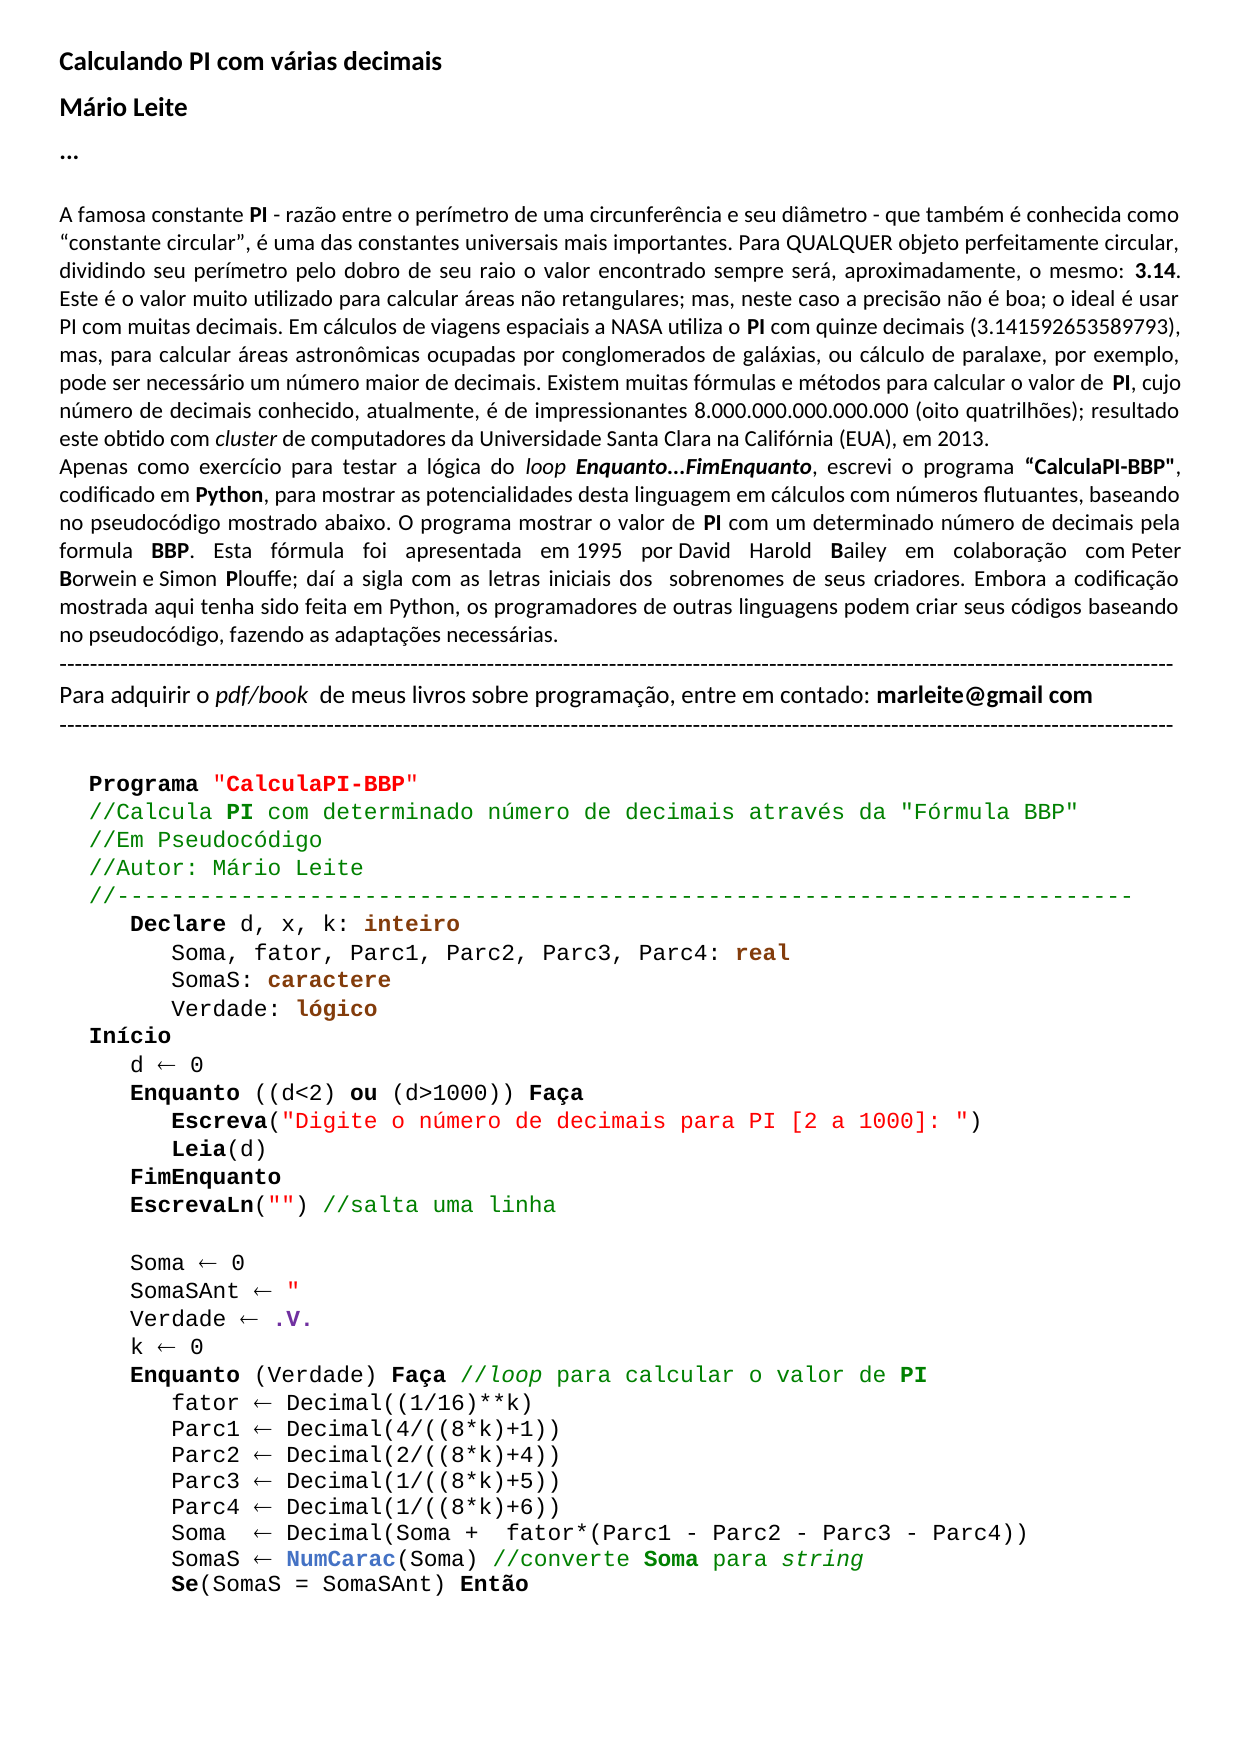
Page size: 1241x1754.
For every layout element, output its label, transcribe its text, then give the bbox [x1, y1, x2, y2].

text Para adquirir o pdf/book de meus livros sobre programação, entre em contado: marleite@gmail com [59, 679, 1181, 709]
text Enquanto ((d<2) ou (d>1000)) Faça [89, 1081, 1181, 1107]
text -------------------------------------------------------------------------------------------------------------------------------------------------- [59, 648, 1181, 679]
text Escreva("Digite o número de decimais para PI [2 a 1000]: ") [89, 1109, 1181, 1135]
text Apenas como exercício para testar a lógica do loop Enquanto...FimEnquanto, escrevi o programa “CalculaPI-BBP", codificado em Python, para mostrar as potencialidades desta linguagem em cálculos com números flutuantes, baseando no pseudocódigo mostrado abaixo. O programa mostrar o valor de PI com um determinado número de decimais pela formula BBP. Esta fórmula foi apresentada em 1995 por David Harold Bailey em colaboração com Peter Borwein e Simon Plouffe; daí a sigla com as letras iniciais dos sobrenomes de seus criadores. Embora a codificação mostrada aqui tenha sido feita em Python, os programadores de outras linguagens podem criar seus códigos baseando no pseudocódigo, fazendo as adaptações necessárias. [59, 452, 1181, 648]
text //Autor: Mário Leite [89, 857, 1181, 883]
text //Em Pseudocódigo [89, 829, 1181, 855]
text k 0 [89, 1335, 1181, 1361]
text Programa "CalculaPI-BBP" [59, 773, 1181, 799]
text //Calcula PI com determinado número de decimais através da "Fórmula BBP" [89, 801, 1181, 827]
text EscrevaLn("") //salta uma linha [89, 1193, 1181, 1219]
text Leia(d) [89, 1137, 1181, 1163]
text Soma, fator, Parc1, Parc2, Parc3, Parc4: real [89, 941, 1181, 967]
text Mário Leite [59, 90, 1181, 123]
text SomaS: caractere [89, 969, 1181, 995]
text d 0 [89, 1053, 1181, 1079]
text Verdade: lógico [89, 997, 1181, 1023]
text Declare d, x, k: inteiro [89, 913, 1181, 939]
text -------------------------------------------------------------------------------------------------------------------------------------------------- [59, 709, 1181, 740]
text Calculando PI com várias decimais [59, 44, 1181, 77]
text Verdade .V. [89, 1307, 1181, 1333]
text SomaSAnt " [89, 1279, 1181, 1305]
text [89, 1391, 1181, 1599]
text A famosa constante PI - razão entre o perímetro de uma circunferência e seu diâmetro - que também é conhecida como “constante circular”, é uma das constantes universais mais importantes. Para QUALQUER objeto perfeitamente circular, dividindo seu perímetro pelo dobro de seu raio o valor encontrado sempre será, aproximadamente, o mesmo: 3.14. Este é o valor muito utilizado para calcular áreas não retangulares; mas, neste caso a precisão não é boa; o ideal é usar PI com muitas decimais. Em cálculos de viagens espaciais a NASA utiliza o PI com quinze decimais (3.141592653589793), mas, para calcular áreas astronômicas ocupadas por conglomerados de galáxias, ou cálculo de paralaxe, por exemplo, pode ser necessário um número maior de decimais. Existem muitas fórmulas e métodos para calcular o valor de PI, cujo número de decimais conhecido, atualmente, é de impressionantes 8.000.000.000.000.000 (oito quatrilhões); resultado este obtido com cluster de computadores da Universidade Santa Clara na Califórnia (EUA), em 2013. [59, 200, 1181, 452]
text Enquanto (Verdade) Faça //loop para calcular o valor de PI [89, 1363, 1181, 1389]
text FimEnquanto [89, 1165, 1181, 1191]
text Início [89, 1025, 1181, 1051]
text ... [59, 135, 1181, 166]
text Soma 0 [89, 1251, 1181, 1277]
text //-------------------------------------------------------------------------- [89, 885, 1181, 911]
